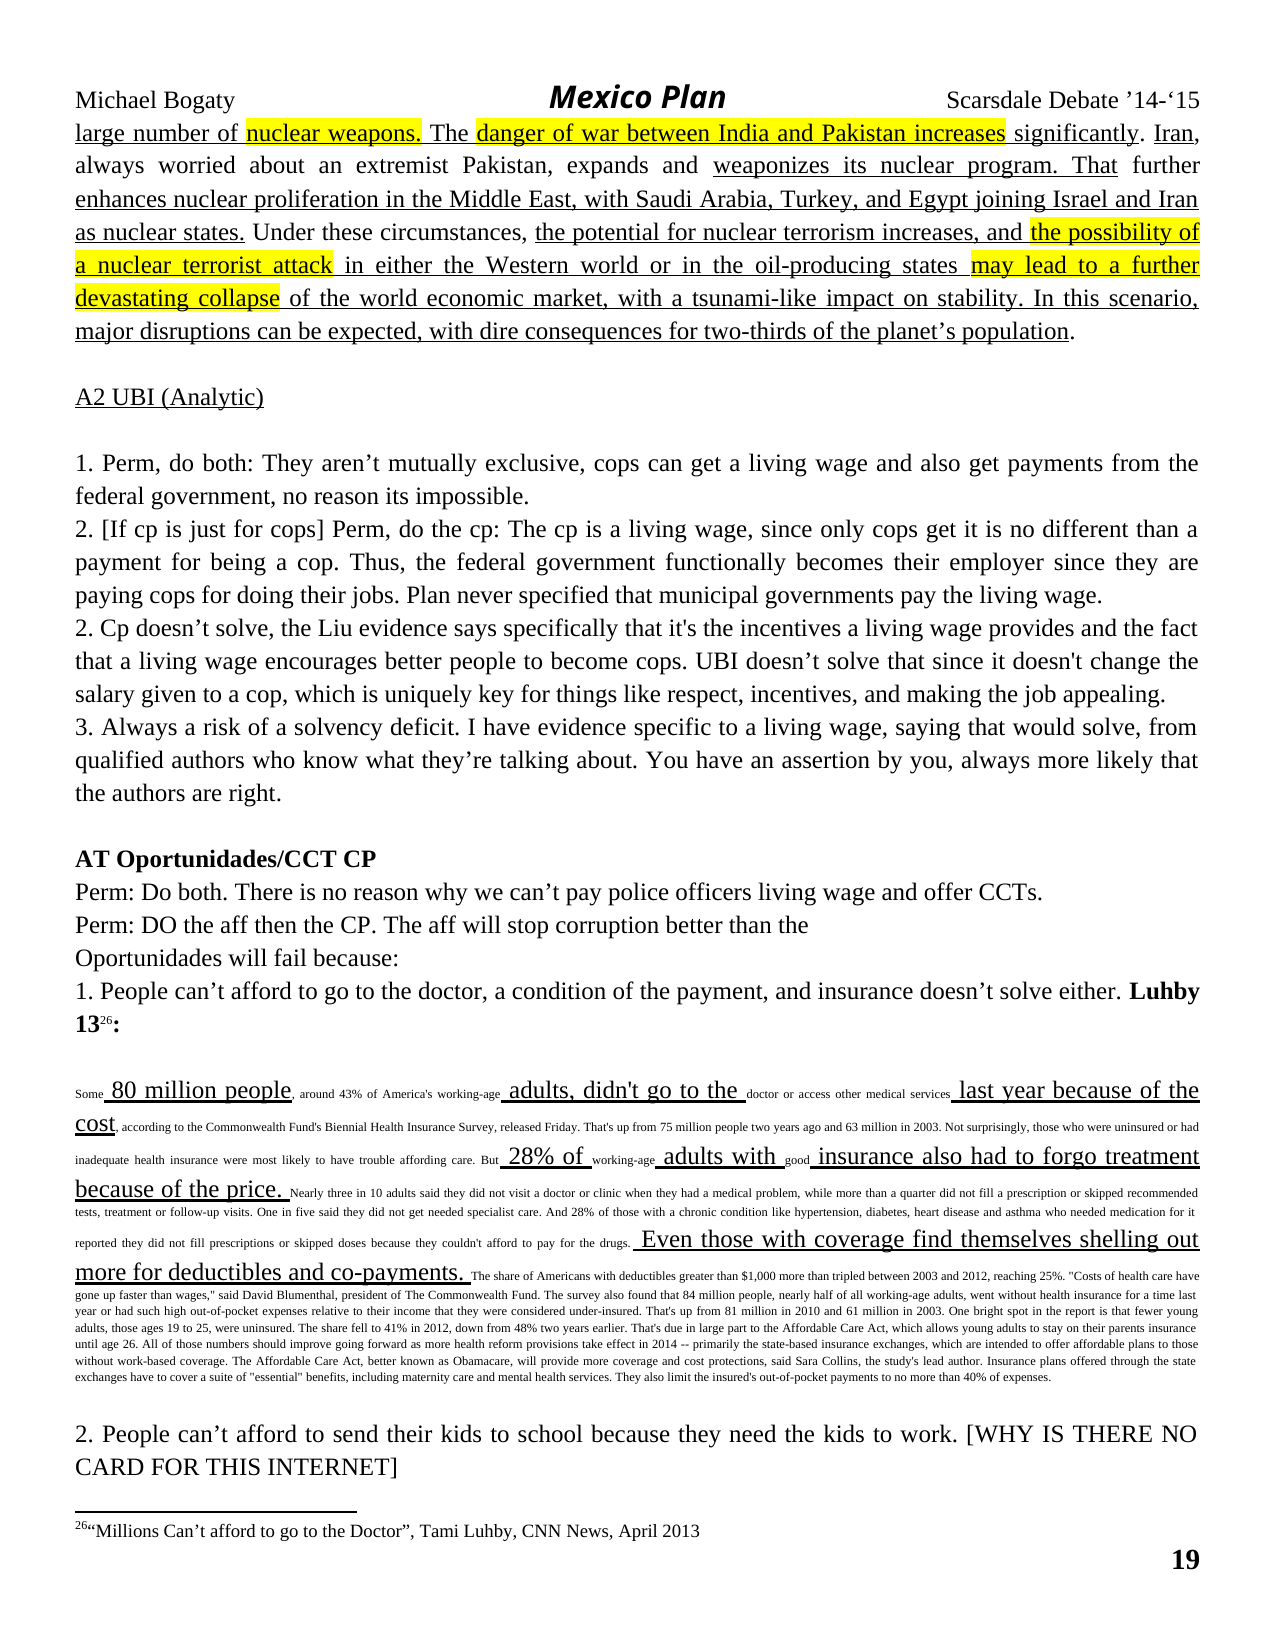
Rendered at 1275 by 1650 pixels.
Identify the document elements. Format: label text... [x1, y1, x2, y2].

text 1. Perm, do both: They aren’t mutually exclusive, cops can get a living wage and also get payments from the federal government, no reason its impossible. [75, 448, 1200, 509]
text 2. Cp doesn’t solve, the Liu evidence says specifically that it's the incentives a living wage provides and the fact that a living wage encourages better people to become cops. UBI doesn’t solve that since it doesn't change the salary given to a cop, which is uniquely key for things like respect, incentives, and making the job appealing. [75, 613, 1200, 708]
text 2. People can’t afford to send their kids to school because they need the kids to work. [WHY IS THERE NO CARD FOR THIS INTERNET] [75, 1419, 1200, 1481]
text Perm: Do both. There is no reason why we can’t pay police officers living wage and offer CCTs. [75, 877, 1200, 906]
text 1. People can’t afford to go to the doctor, a condition of the payment, and insurance doesn’t solve either. Luhby 13: [75, 976, 1200, 1038]
text 3. Always a risk of a solvency deficit. I have evidence specific to a living wage, saying that would solve, from qualified authors who know what they’re talking about. You have an assertion by you, always more likely that the authors are right. [75, 712, 1200, 807]
subtitle A2 UBI (Analytic) [75, 382, 1200, 411]
text Perm: DO the aff then the CP. The aff will stop corruption better than the [75, 910, 1200, 939]
text 2. [If cp is just for cops] Perm, do the cp: The cp is a living wage, since only cops get it is no different than a payment for being a cop. Thus, the federal government functionally becomes their employer since they are paying cops for doing their jobs. Plan never specified that municipal governments pay the living wage. [75, 514, 1200, 609]
text AT Oportunidades/CCT CP [75, 844, 1200, 873]
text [75, 118, 1200, 275]
text Oportunidades will fail because: [75, 943, 1200, 972]
text Some 80 million people, around 43% of America's working-age adults, didn't go to the doctor or access other medical services last year because of the cost, according to the Commonwealth Fund's Biennial Health Insurance Survey, released Friday. That's up from 75 million people two years ago and 63 million in 2003. Not surprisingly, those who were uninsured or had inadequate health insurance were most likely to have trouble affording care. But 28% of working-age adults with good insurance also had to forgo treatment because of the price. Nearly three in 10 adults said they did not visit a doctor or clinic when they had a medical problem, while more than a quarter did not fill a prescription or skipped recommended tests, treatment or follow-up visits. One in five said they did not get needed specialist care. And 28% of those with a chronic condition like hypertension, diabetes, heart disease and asthma who needed medication for it reported they did not fill prescriptions or skipped doses because they couldn't afford to pay for the drugs. Even those with coverage find themselves shelling out more for deductibles and co-payments. The share of Americans with deductibles greater than $1,000 more than tripled between 2003 and 2012, reaching 25%. "Costs of health care have gone up faster than wages," said David Blumenthal, president of The Commonwealth Fund. The survey also found that 84 million people, nearly half of all working-age adults, went without health insurance for a time last year or had such high out-of-pocket expenses relative to their income that they were considered under-insured. That's up from 81 million in 2010 and 61 million in 2003. One bright spot in the report is that fewer young adults, those ages 19 to 25, were uninsured. The share fell to 41% in 2012, down from 48% two years earlier. That's due in large part to the Affordable Care Act, which allows young adults to stay on their parents insurance until age 26. All of those numbers should improve going forward as more health reform provisions take effect in 2014 -- primarily the state-based insurance exchanges, which are intended to offer affordable plans to those without work-based coverage. The Affordable Care Act, better known as Obamacare, will provide more coverage and cost protections, said Sara Collins, the study's lead author. Insurance plans offered through the state exchanges have to cover a suite of "essential" benefits, including maternity care and mental health services. They also limit the insured's out-of-pocket payments to no more than 40% of expenses. [75, 1075, 1200, 1384]
